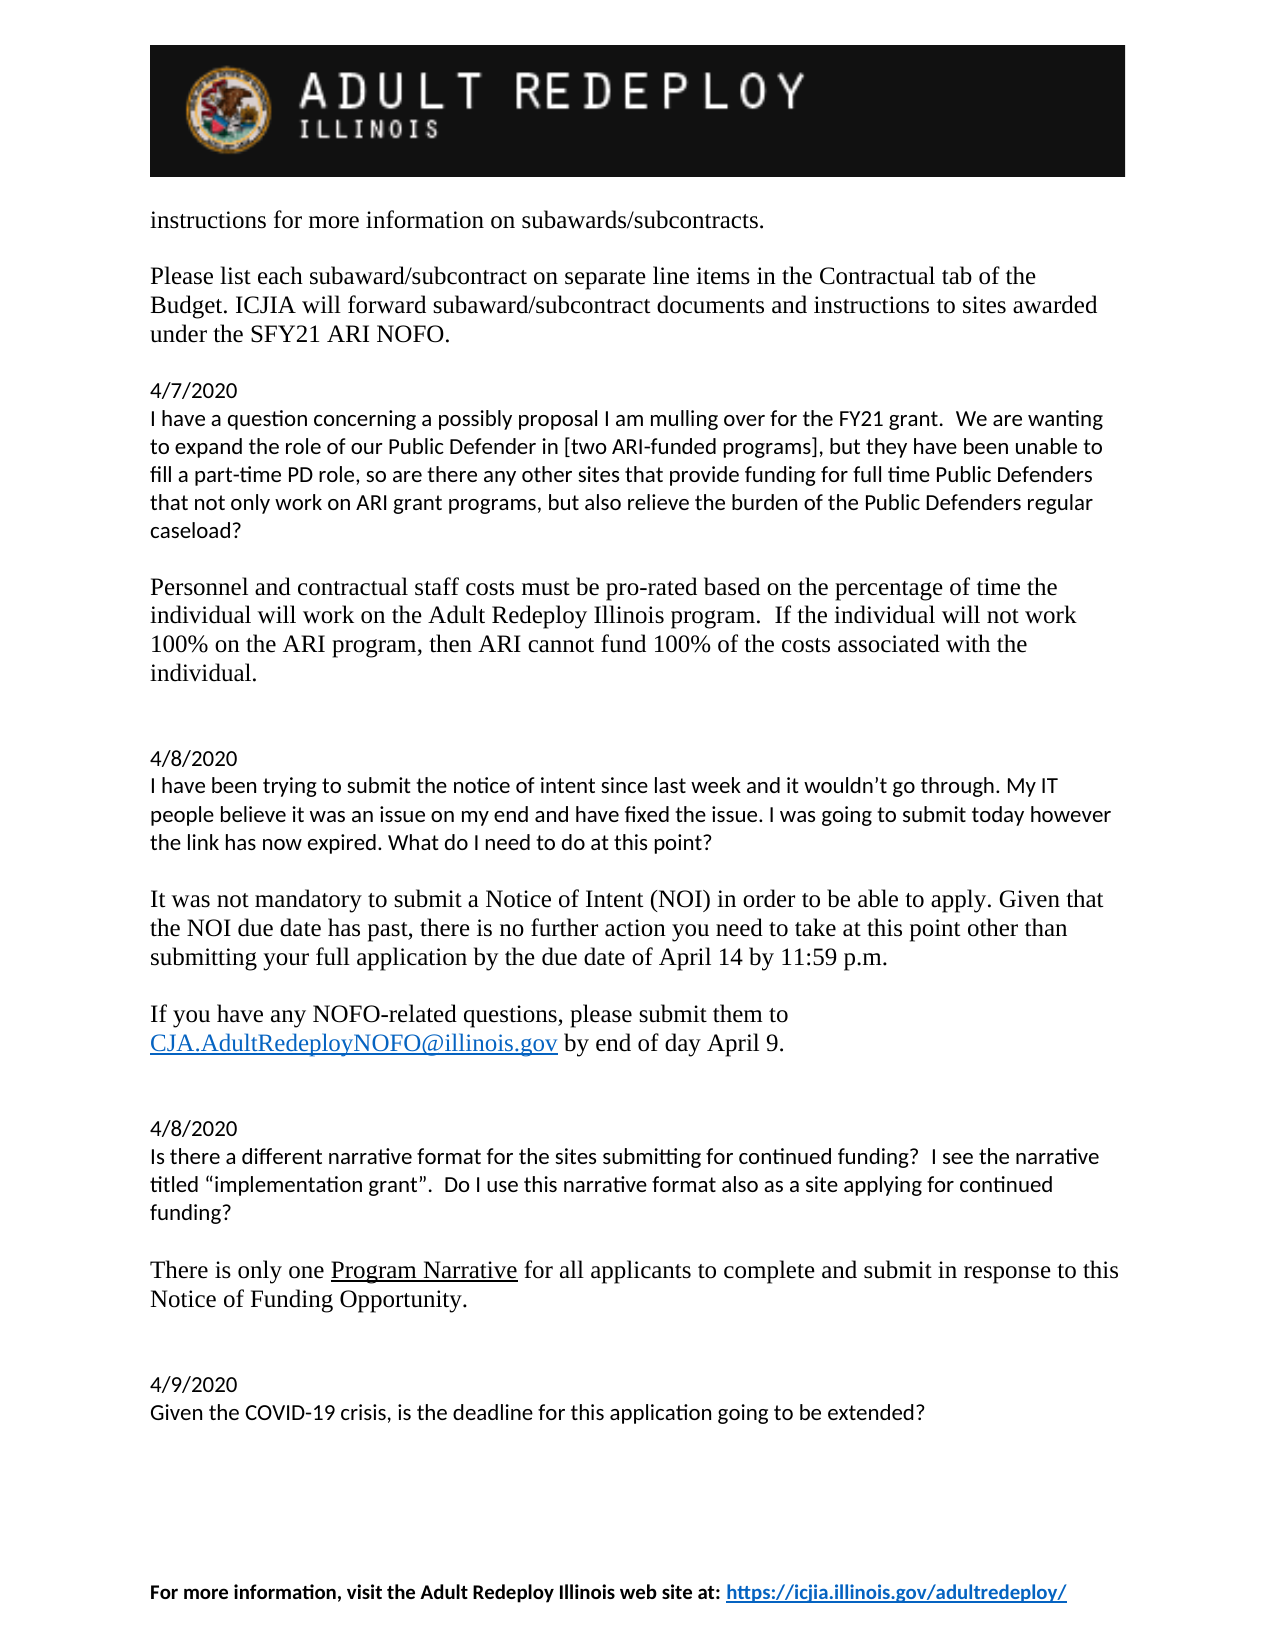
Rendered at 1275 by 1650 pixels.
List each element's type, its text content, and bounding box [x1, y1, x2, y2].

text 4/8/2020 [150, 744, 1125, 772]
text I have been trying to submit the notice of intent since last week and it wouldn’t go through. My IT people believe it was an issue on my end and have fixed the issue. I was going to submit today however the link has now expired. What do I need to do at this point? [150, 772, 1125, 856]
text 4/7/2020 [150, 376, 1125, 404]
text Personnel and contractual staff costs must be pro-rated based on the percentage of time the individual will work on the Adult Redeploy Illinois program. If the individual will not work 100% on the ARI program, then ARI cannot fund 100% of the costs associated with the individual. [150, 572, 1125, 687]
text There is only one Program Narrative for all applicants to complete and submit in response to this Notice of Funding Opportunity. [150, 1255, 1125, 1313]
text 4/8/2020 [150, 1114, 1125, 1142]
text It was not mandatory to submit a Notice of Intent (NOI) in order to be able to apply. Given that the NOI due date has past, there is no further action you need to take at this point other than submitting your full application by the due date of April 14 by 11:59 p.m. [150, 884, 1125, 971]
text Please list each subaward/subcontract on separate line items in the Contractual tab of the Budget. ICJIA will forward subaward/subcontract documents and instructions to sites awarded under the SFY21 ARI NOFO. [150, 261, 1125, 348]
text Given the COVID-19 crisis, is the deadline for this application going to be extended? [150, 1398, 1125, 1426]
text Is there a different narrative format for the sites submitting for continued funding? I see the narrative titled “implementation grant”. Do I use this narrative format also as a site applying for continued funding? [150, 1142, 1125, 1227]
text If you have any NOFO-related questions, please submit them to CJA.AdultRedeployNOFO@illinois.gov by end of day April 9. [150, 999, 1125, 1057]
text 4/9/2020 [150, 1370, 1125, 1398]
text I have a question concerning a possibly proposal I am mulling over for the FY21 grant. We are wanting to expand the role of our Public Defender in [two ARI-funded programs], but they have been unable to fill a part-time PD role, so are there any other sites that provide funding for full time Public Defenders that not only work on ARI grant programs, but also relieve the burden of the Public Defenders regular caseload? [150, 404, 1125, 544]
